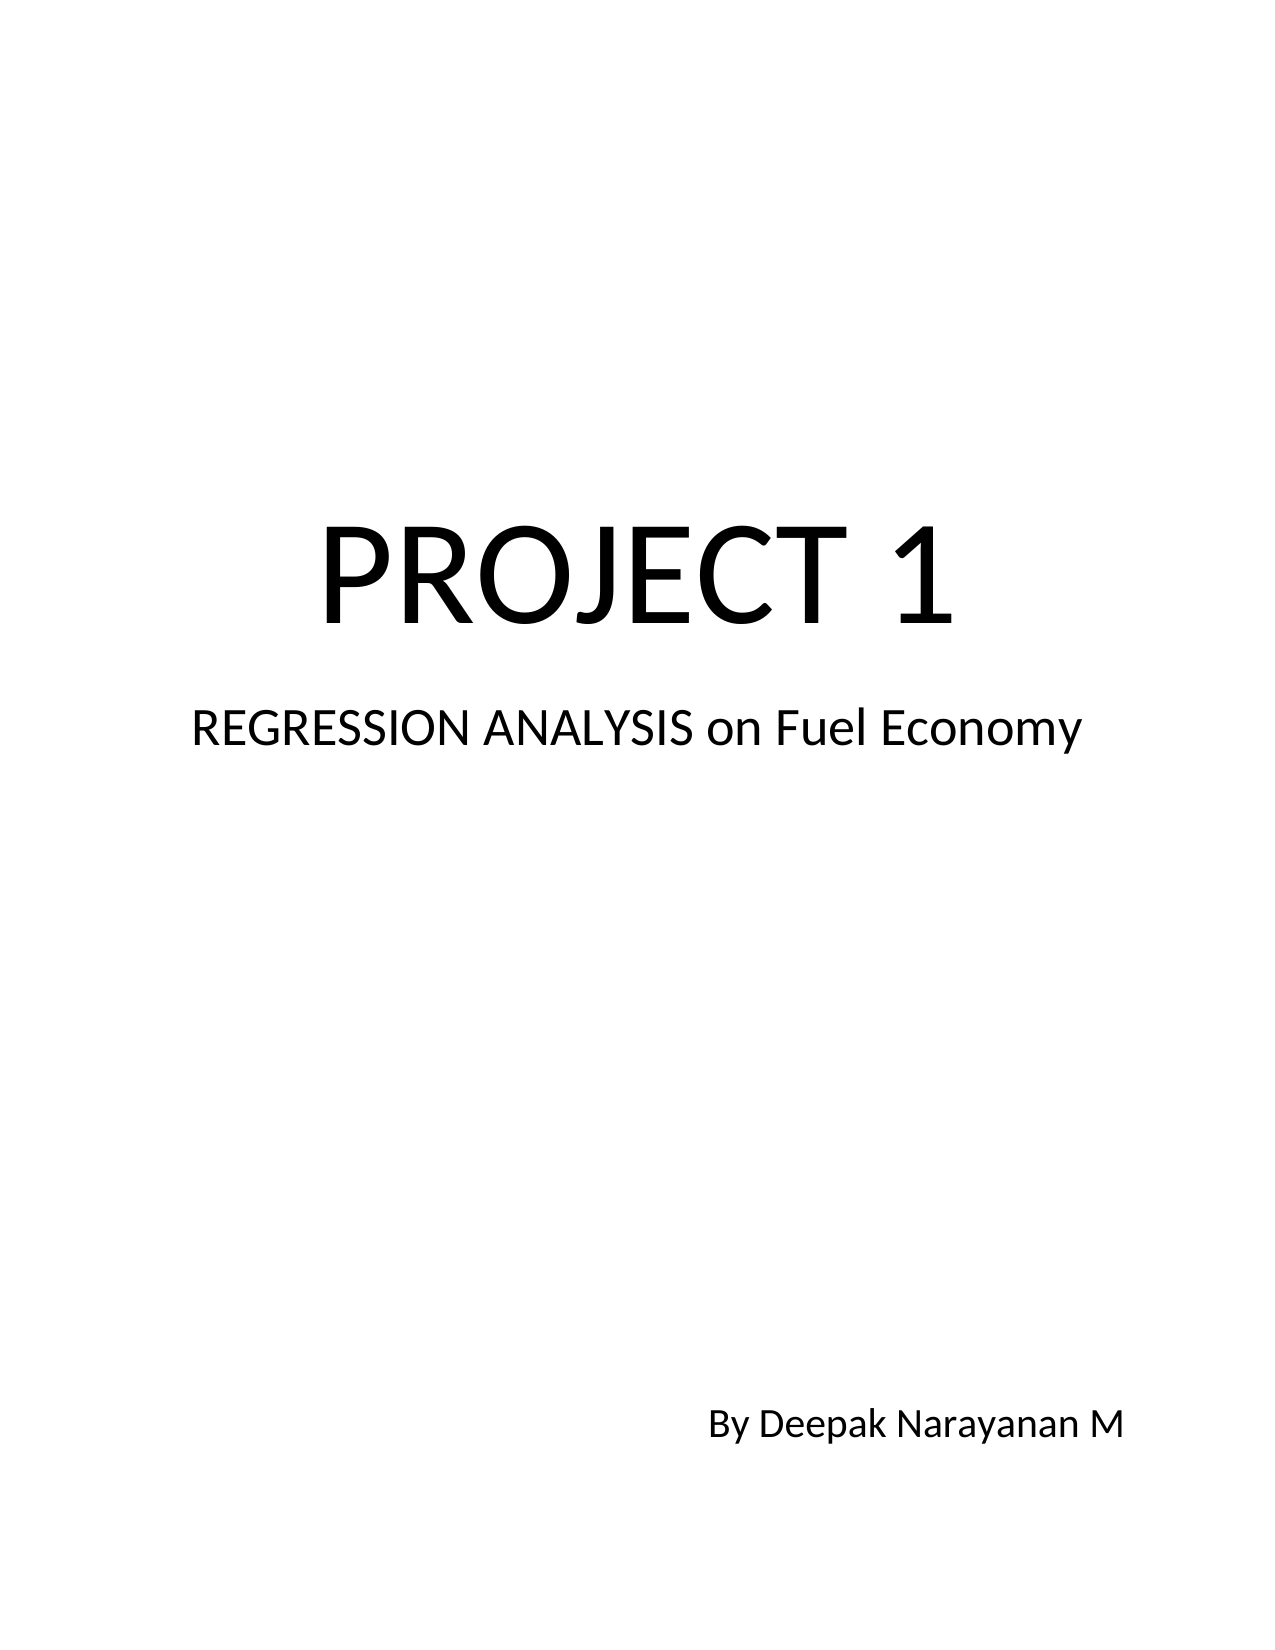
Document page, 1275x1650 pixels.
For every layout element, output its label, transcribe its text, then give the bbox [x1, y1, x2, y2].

text PROJECT 1 [150, 478, 1125, 661]
text By Deepak Narayanan M [150, 1397, 1125, 1447]
text REGRESSION ANALYSIS on Fuel Economy [150, 692, 1125, 759]
